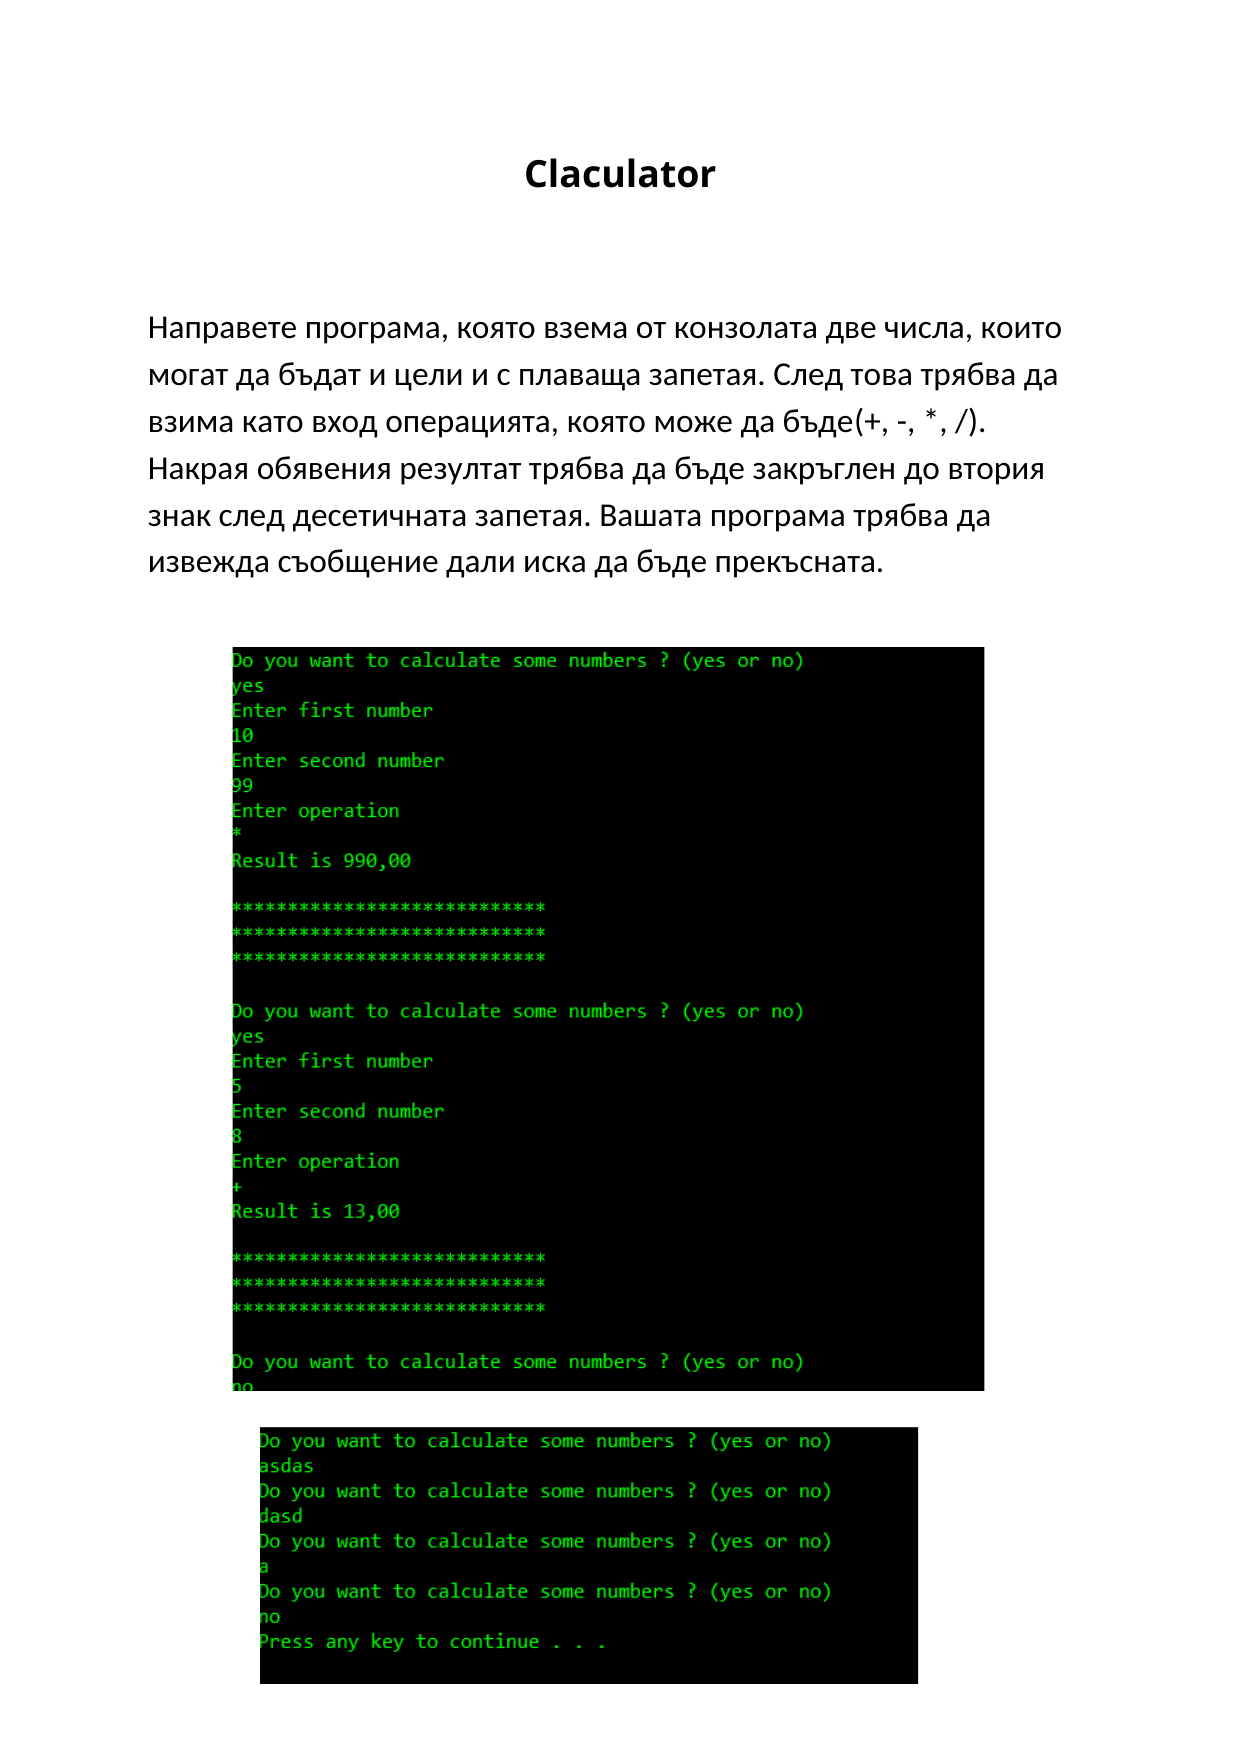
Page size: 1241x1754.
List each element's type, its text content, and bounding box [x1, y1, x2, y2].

text Направете програма, която взема от конзолата две числа, които могат да бъдат и цели и с плаваща запетая. След това трябва да взима като вход операцията, която може да бъде(+, -, *, /). Накрая обявения резултат трябва да бъде закръглен до втория знак след десетичната запетая. Вашата програма трябва да извежда съобщение дали иска да бъде прекъсната. [148, 307, 1093, 581]
picture [231, 647, 985, 1388]
picture [258, 1426, 918, 1682]
text Claculator [148, 148, 1093, 199]
